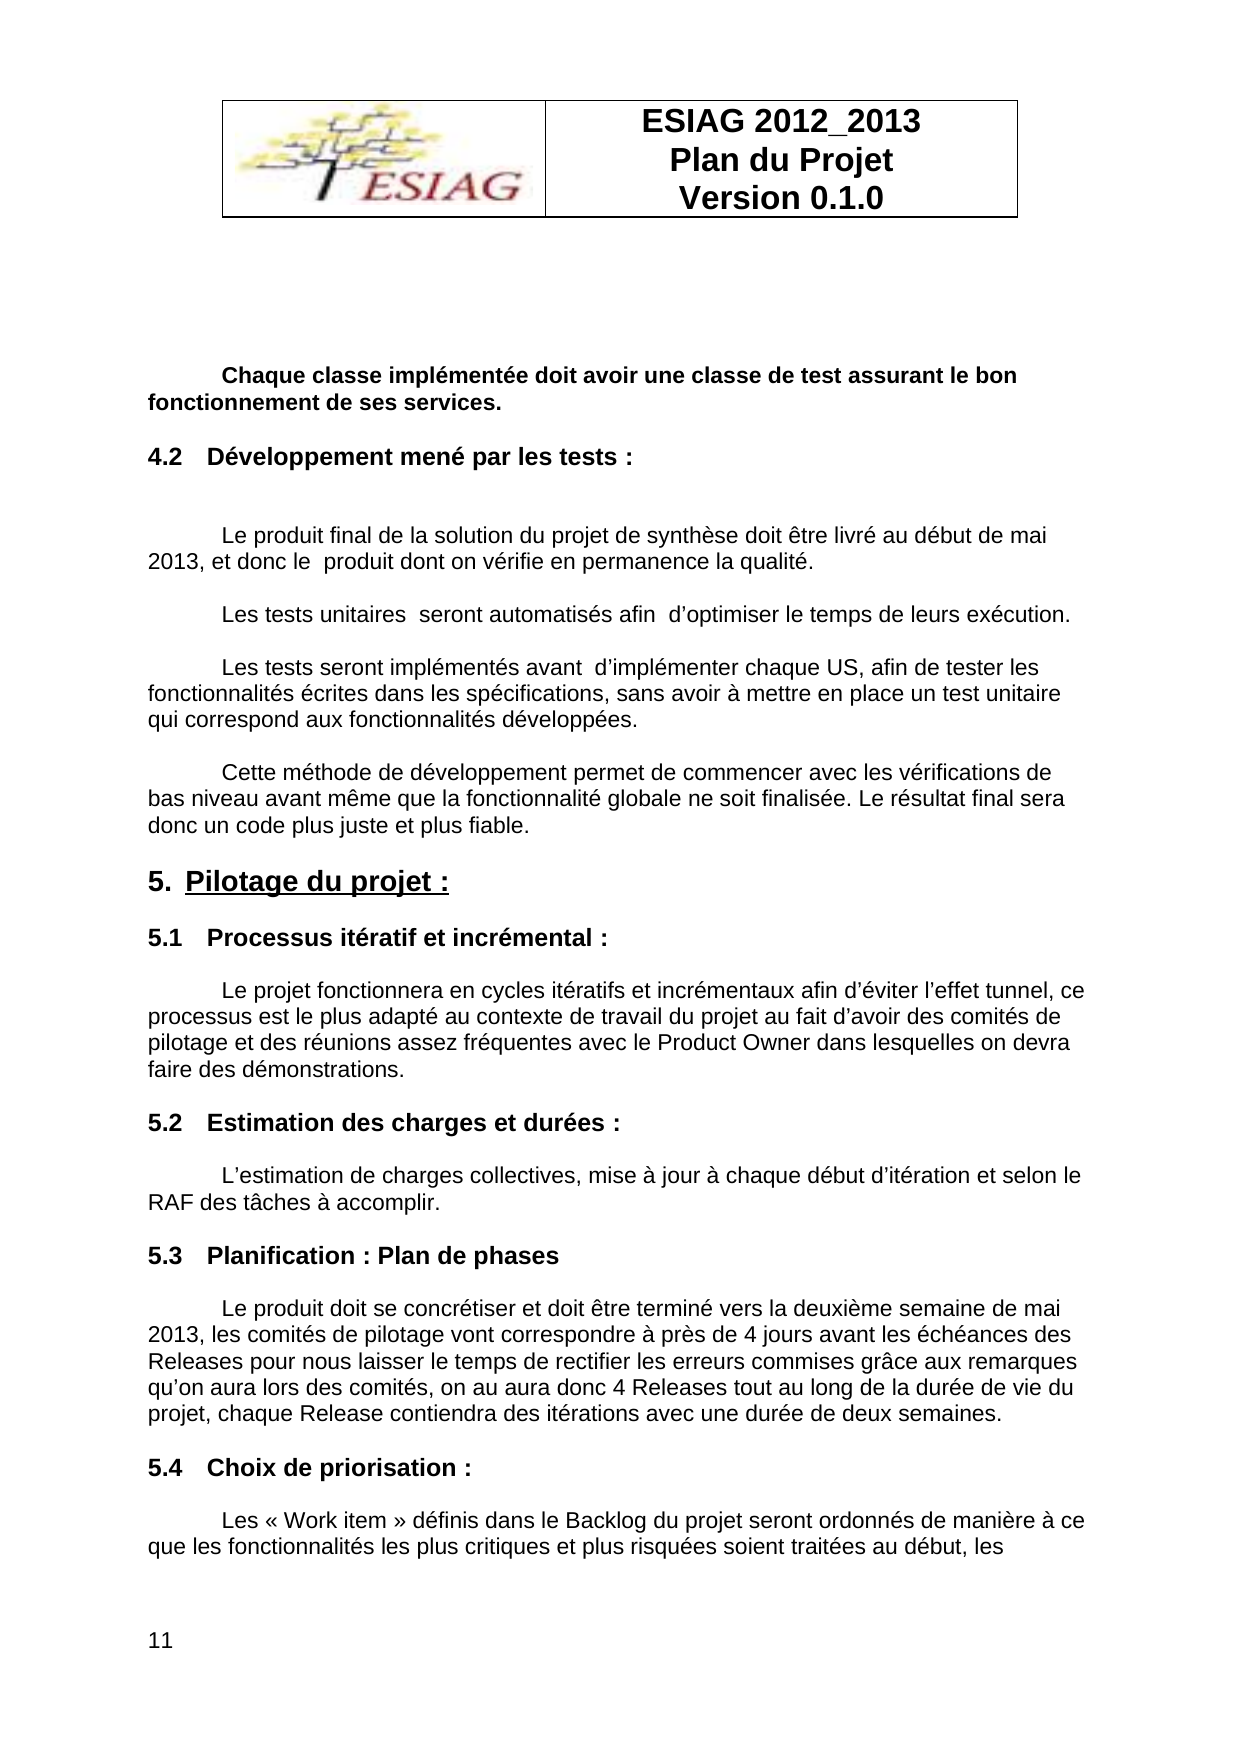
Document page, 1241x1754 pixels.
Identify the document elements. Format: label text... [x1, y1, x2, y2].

picture [234, 101, 534, 205]
subtitle Estimation des charges et durées : [148, 1108, 1093, 1137]
subtitle Planification : Plan de phases [148, 1241, 1093, 1270]
text Les tests unitaires seront automatisés afin d’optimiser le temps de leurs exécution. [148, 601, 1093, 627]
text Chaque classe implémentée doit avoir une classe de test assurant le bon fonctionnement de ses services. [148, 362, 1093, 415]
text L’estimation de charges collectives, mise à jour à chaque début d’itération et selon le RAF des tâches à accomplir. [148, 1162, 1093, 1215]
text Cette méthode de développement permet de commencer avec les vérifications de bas niveau avant même que la fonctionnalité globale ne soit finalisée. Le résultat final sera donc un code plus juste et plus fiable. [148, 759, 1093, 838]
subtitle Processus itératif et incrémental : [148, 923, 1093, 952]
subtitle Pilotage du projet : [148, 864, 1093, 898]
text Le projet fonctionnera en cycles itératifs et incrémentaux afin d’éviter l’effet tunnel, ce processus est le plus adapté au contexte de travail du projet au fait d’avoir des comités de pilotage et des réunions assez fréquentes avec le Product Owner dans lesquelles on devra faire des démonstrations. [148, 977, 1093, 1082]
subtitle Choix de priorisation : [148, 1453, 1093, 1482]
subtitle Développement mené par les tests : [148, 442, 1093, 470]
text Les tests seront implémentés avant d’implémenter chaque US, afin de tester les fonctionnalités écrites dans les spécifications, sans avoir à mettre en place un test unitaire qui correspond aux fonctionnalités développées. [148, 653, 1093, 732]
text Le produit doit se concrétiser et doit être terminé vers la deuxième semaine de mai 2013, les comités de pilotage vont correspondre à près de 4 jours avant les échéances des Releases pour nous laisser le temps de rectifier les erreurs commises grâce aux remarques qu’on aura lors des comités, on au aura donc 4 Releases tout au long de la durée de vie du projet, chaque Release contiendra des itérations avec une durée de deux semaines. [148, 1295, 1093, 1427]
